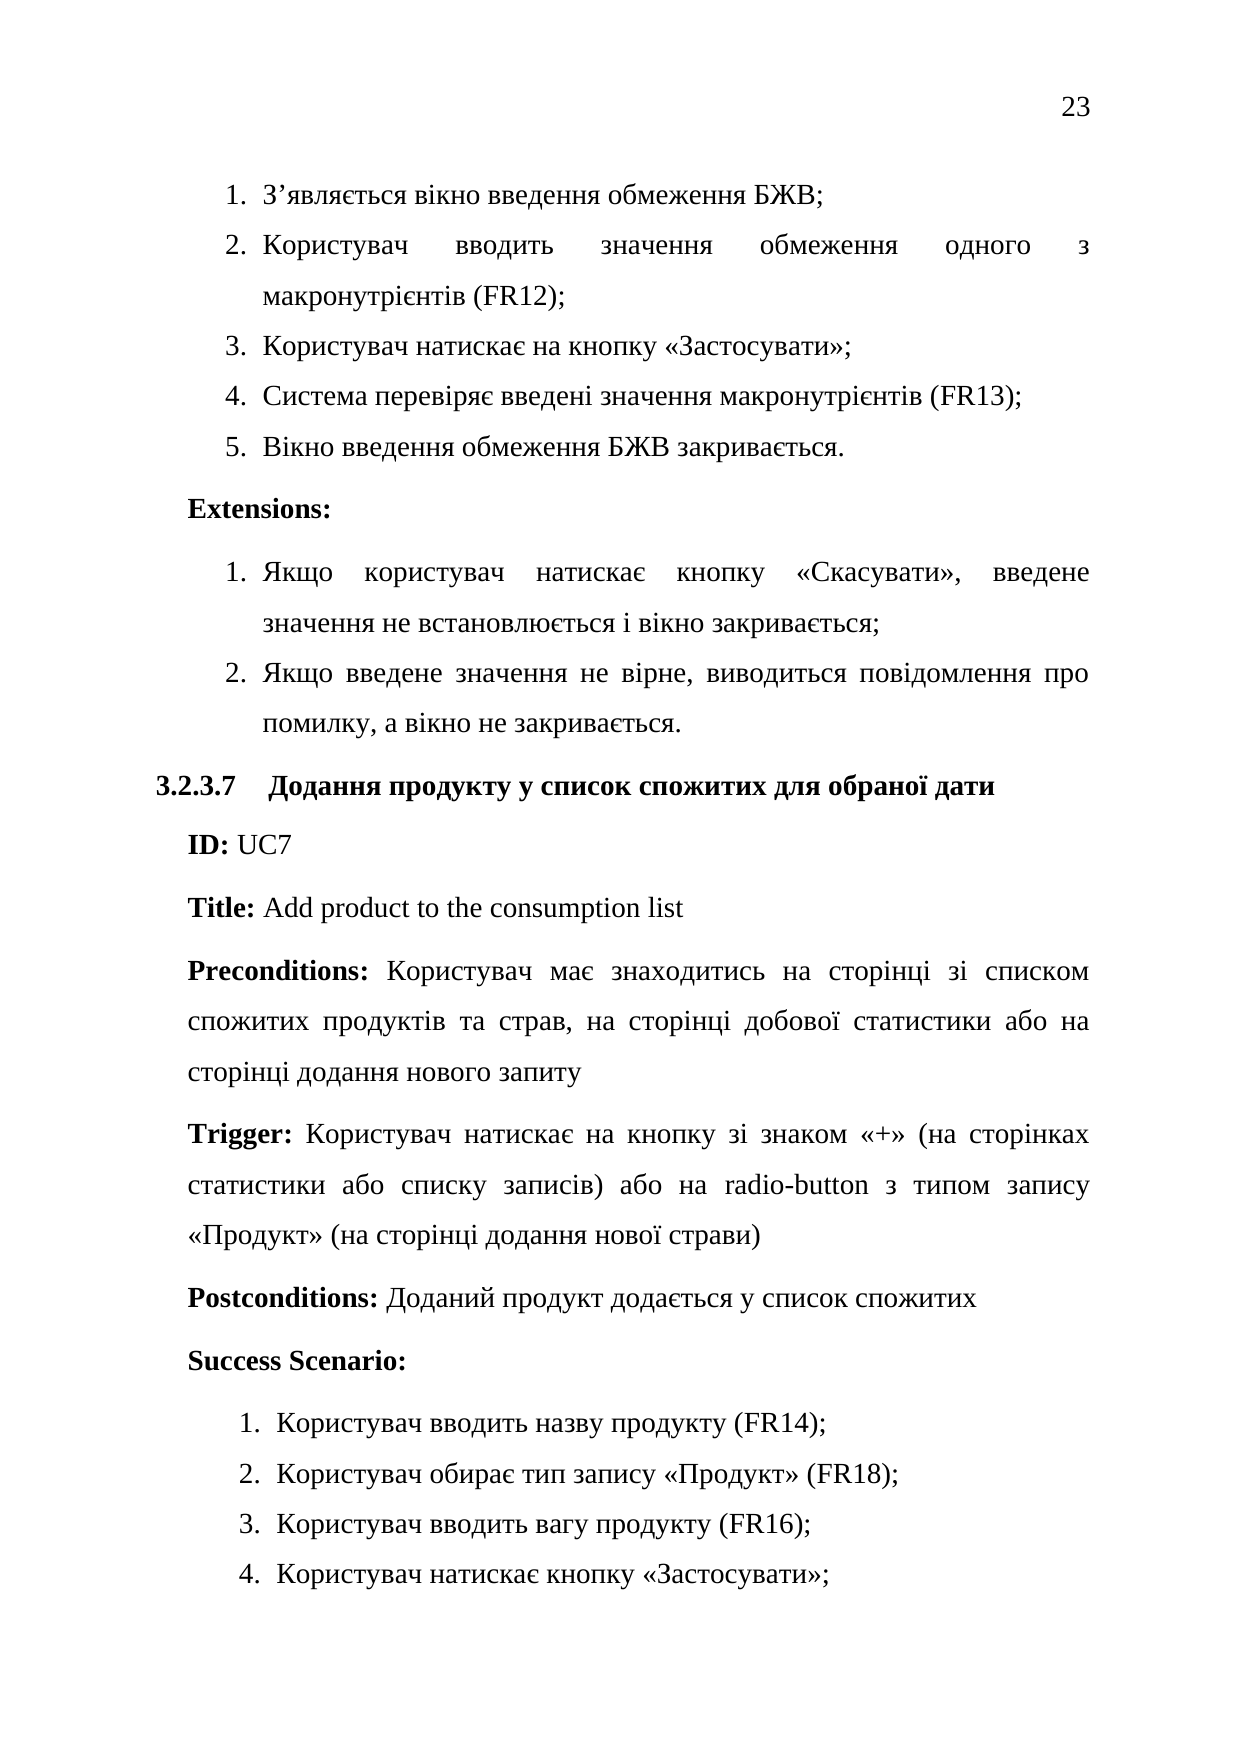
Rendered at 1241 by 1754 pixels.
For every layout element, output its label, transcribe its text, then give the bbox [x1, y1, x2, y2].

list Користувач натискає кнопку «Застосувати»; [239, 1557, 1090, 1590]
list З’являється вікно введення обмеження БЖВ; [225, 177, 1090, 211]
list Користувач вводить вагу продукту (FR16); [239, 1506, 1090, 1540]
list Користувач обирає тип запису «Продукт» (FR18); [239, 1456, 1090, 1489]
text Title: Add product to the consumption list [187, 890, 1090, 924]
list Користувач вводить назву продукту (FR14); [239, 1406, 1090, 1439]
list Якщо користувач натискає кнопку «Скасувати», введене значення не встановлюється і вікно закривається; [225, 554, 1090, 638]
text Trigger: Користувач натискає на кнопку зі знаком «+» (на сторінках статистики або списку записів) або на radio-button з типом запису «Продукт» (на сторінці додання нової страви) [187, 1117, 1090, 1251]
text ID: UC7 [187, 827, 1090, 861]
list Користувач вводить значення обмеження одного з макронутрієнтів (FR12); [225, 227, 1090, 311]
list Користувач натискає на кнопку «Застосувати»; [225, 328, 1090, 362]
text Postconditions: Доданий продукт додається у список спожитих [187, 1280, 1090, 1313]
text Extensions: [187, 492, 1090, 525]
list Якщо введене значення не вірне, виводиться повідомлення про помилку, а вікно не закривається. [225, 655, 1090, 739]
subtitle Додання продукту у список спожитих для обраної дати [156, 768, 1090, 802]
list Вікно введення обмеження БЖВ закривається. [225, 429, 1090, 462]
text Preconditions: Користувач має знаходитись на сторінці зі списком спожитих продуктів та страв, на сторінці добової статистики або на сторінці додання нового запиту [187, 953, 1090, 1087]
text Success Scenario: [187, 1343, 1090, 1376]
list Система перевіряє введені значення макронутрієнтів (FR13); [225, 378, 1090, 412]
